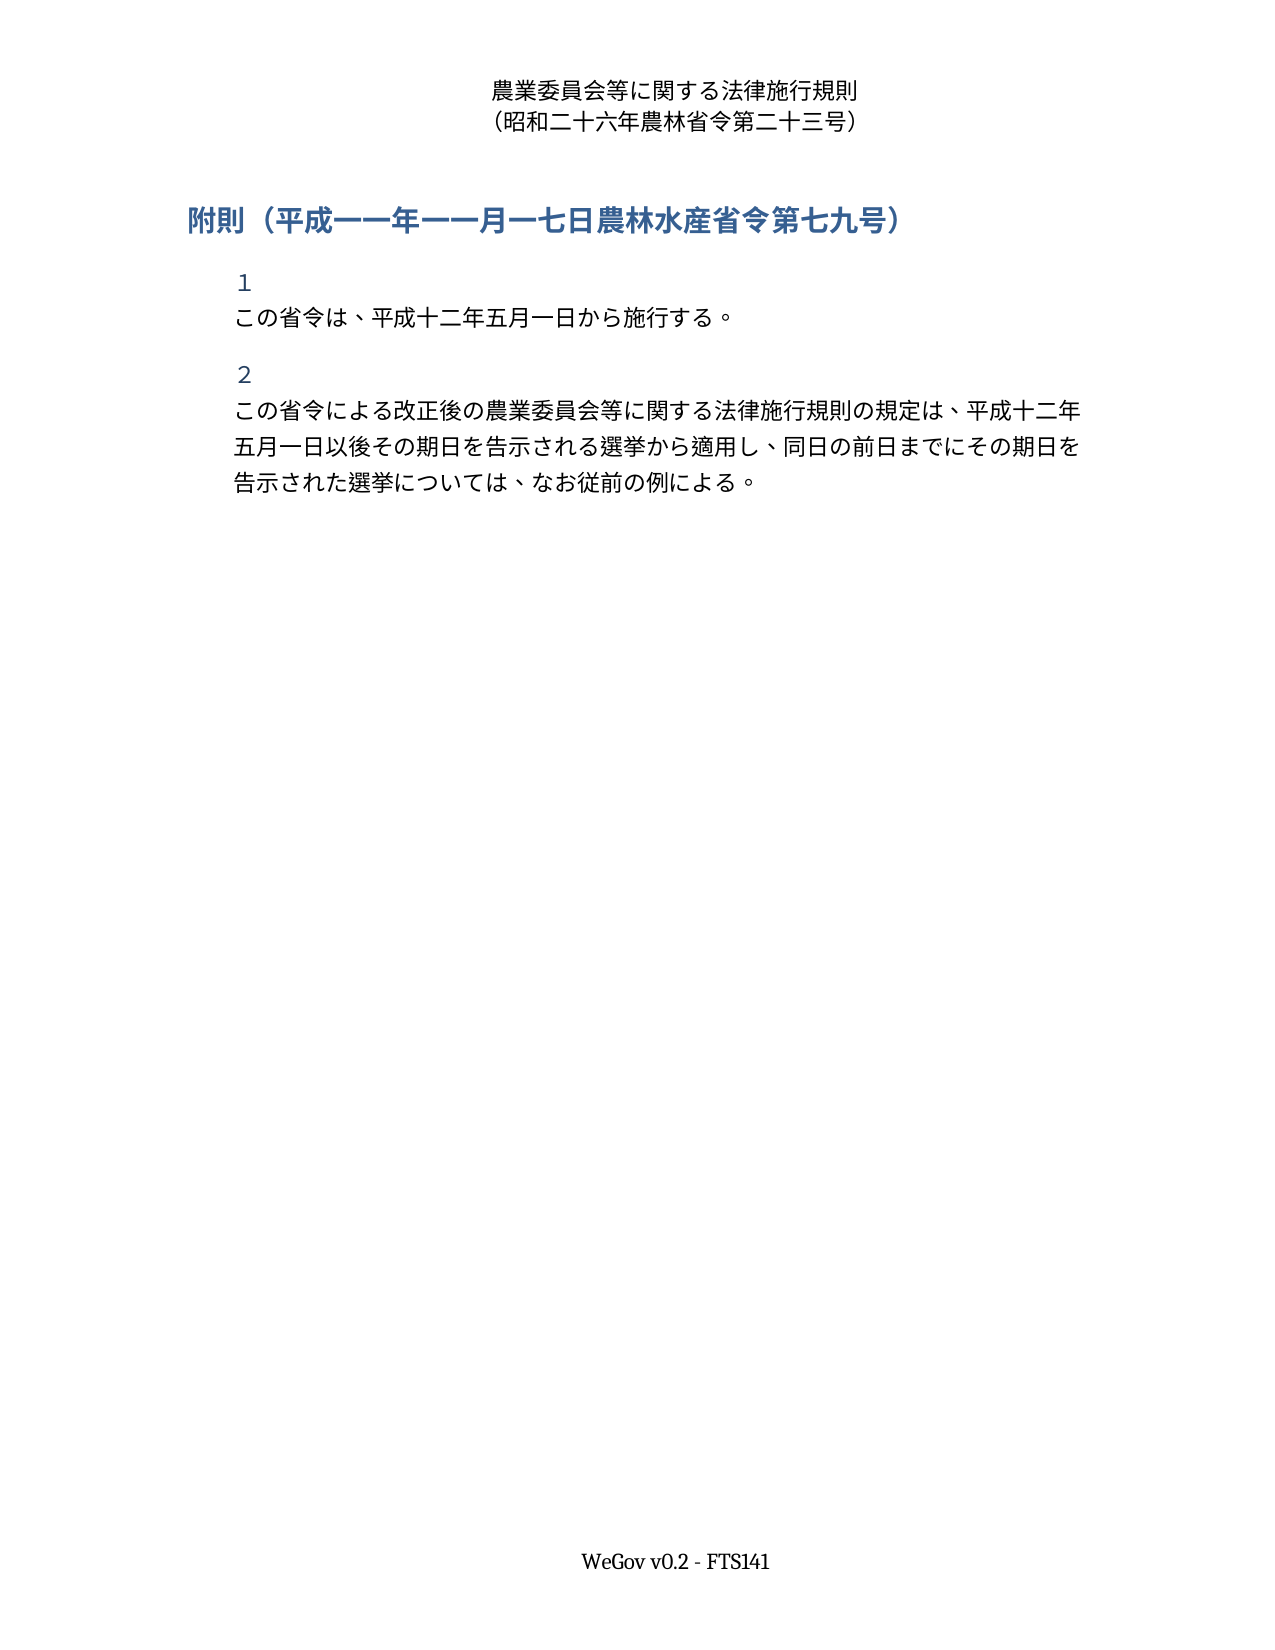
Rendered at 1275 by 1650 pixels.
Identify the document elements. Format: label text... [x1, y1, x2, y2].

subtitle １ [233, 266, 1087, 298]
subtitle ２ [233, 359, 1087, 390]
subtitle 附則（平成一一年一一月一七日農林水産省令第七九号） [187, 200, 1087, 240]
text この省令による改正後の農業委員会等に関する法律施行規則の規定は、平成十二年五月一日以後その期日を告示される選挙から適用し、同日の前日までにその期日を告示された選挙については、なお従前の例による。 [233, 395, 1087, 498]
text この省令は、平成十二年五月一日から施行する。 [233, 302, 1087, 334]
